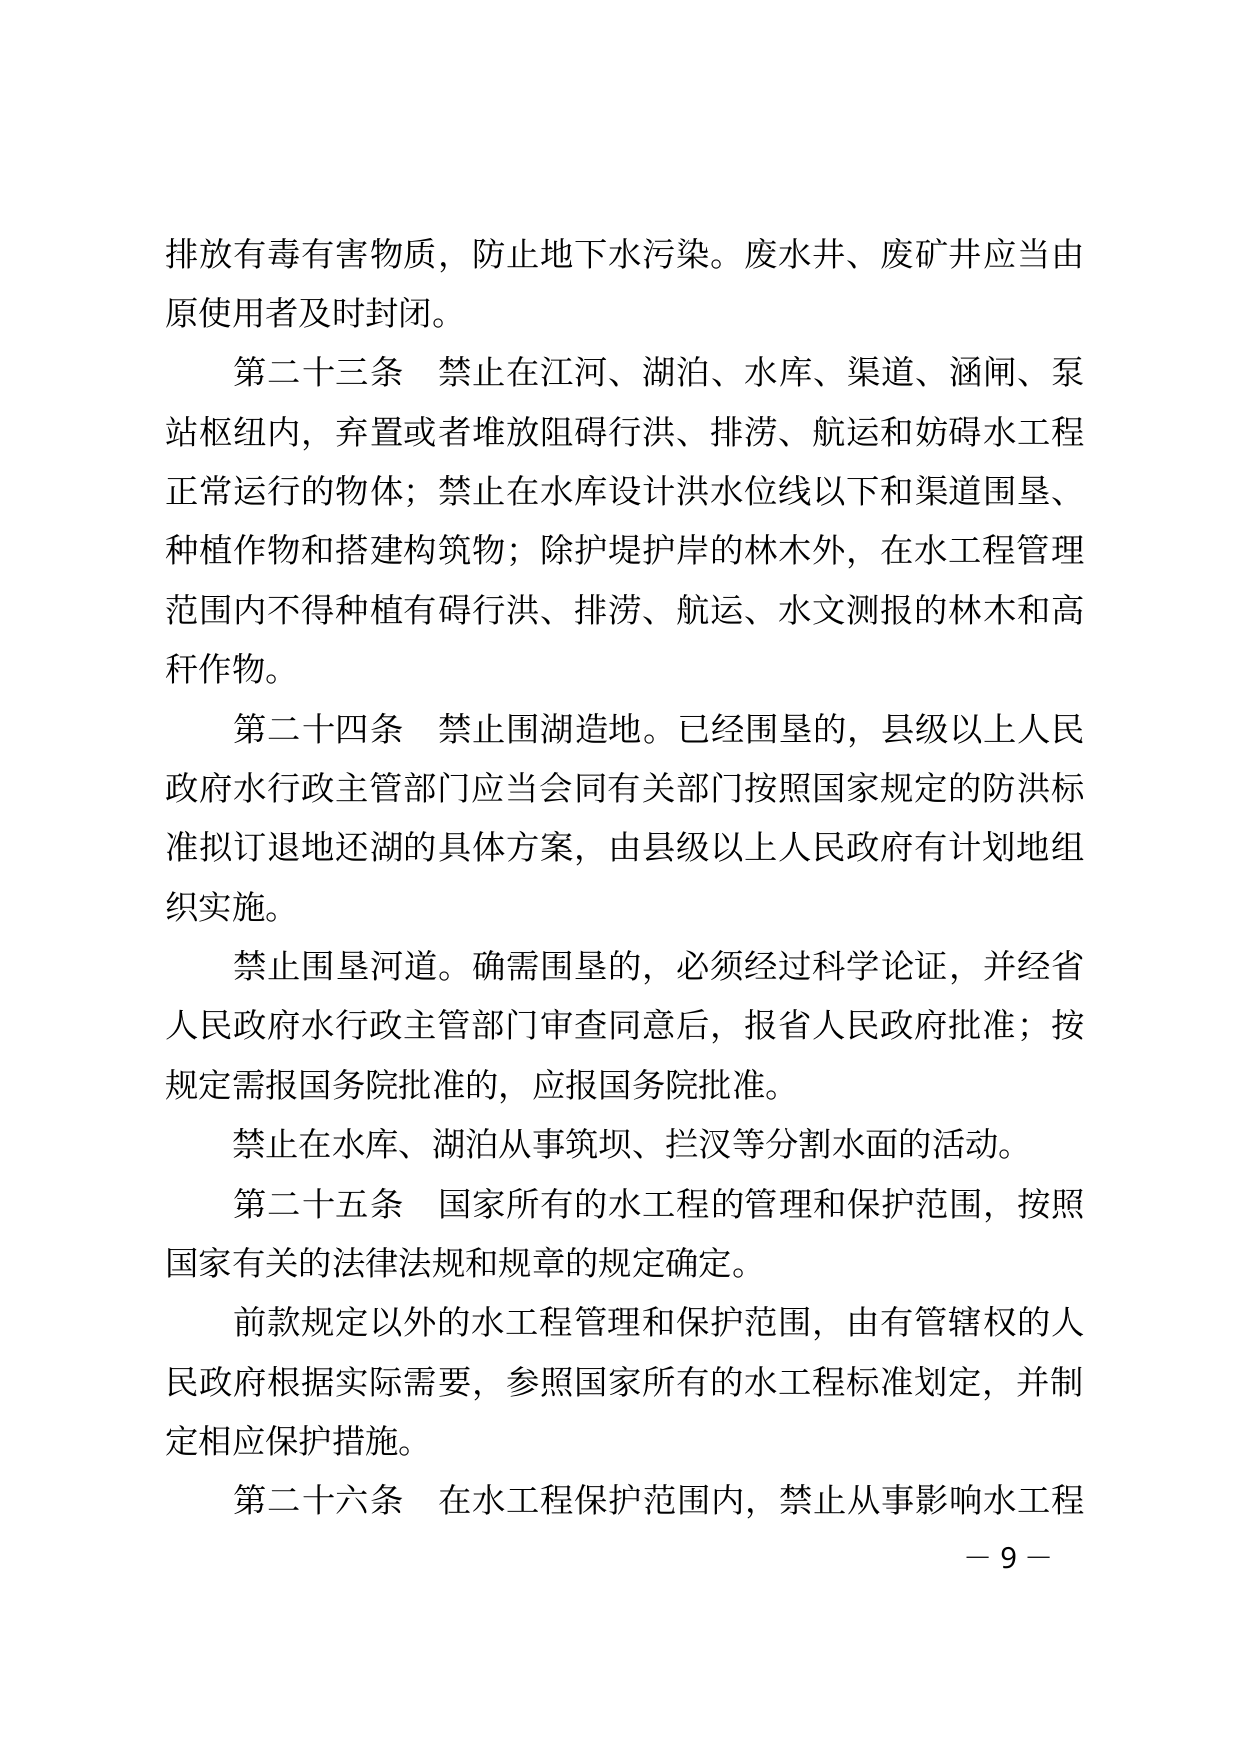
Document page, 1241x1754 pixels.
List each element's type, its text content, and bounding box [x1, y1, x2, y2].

text 第二十四条 禁止围湖造地。已经围垦的，县级以上人民政府水行政主管部门应当会同有关部门按照国家规定的防洪标准拟订退地还湖的具体方案，由县级以上人民政府有计划地组织实施。 [165, 693, 1087, 931]
text 禁止在水库、湖泊从事筑坝、拦汊等分割水面的活动。 [165, 1109, 1087, 1168]
text 前款规定以外的水工程管理和保护范围，由有管辖权的人民政府根据实际需要，参照国家所有的水工程标准划定，并制定相应保护措施。 [165, 1287, 1087, 1465]
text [165, 218, 1087, 337]
text 禁止围垦河道。确需围垦的，必须经过科学论证，并经省人民政府水行政主管部门审查同意后，报省人民政府批准；按规定需报国务院批准的，应报国务院批准。 [165, 931, 1087, 1109]
text 第二十五条 国家所有的水工程的管理和保护范围，按照国家有关的法律法规和规章的规定确定。 [165, 1168, 1087, 1287]
text 第二十三条 禁止在江河、湖泊、水库、渠道、涵闸、泵站枢纽内，弃置或者堆放阻碍行洪、排涝、航运和妨碍水工程正常运行的物体；禁止在水库设计洪水位线以下和渠道围垦、种植作物和搭建构筑物；除护堤护岸的林木外，在水工程管理范围内不得种植有碍行洪、排涝、航运、水文测报的林木和高秆作物。 [165, 337, 1087, 693]
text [165, 1465, 1087, 1525]
